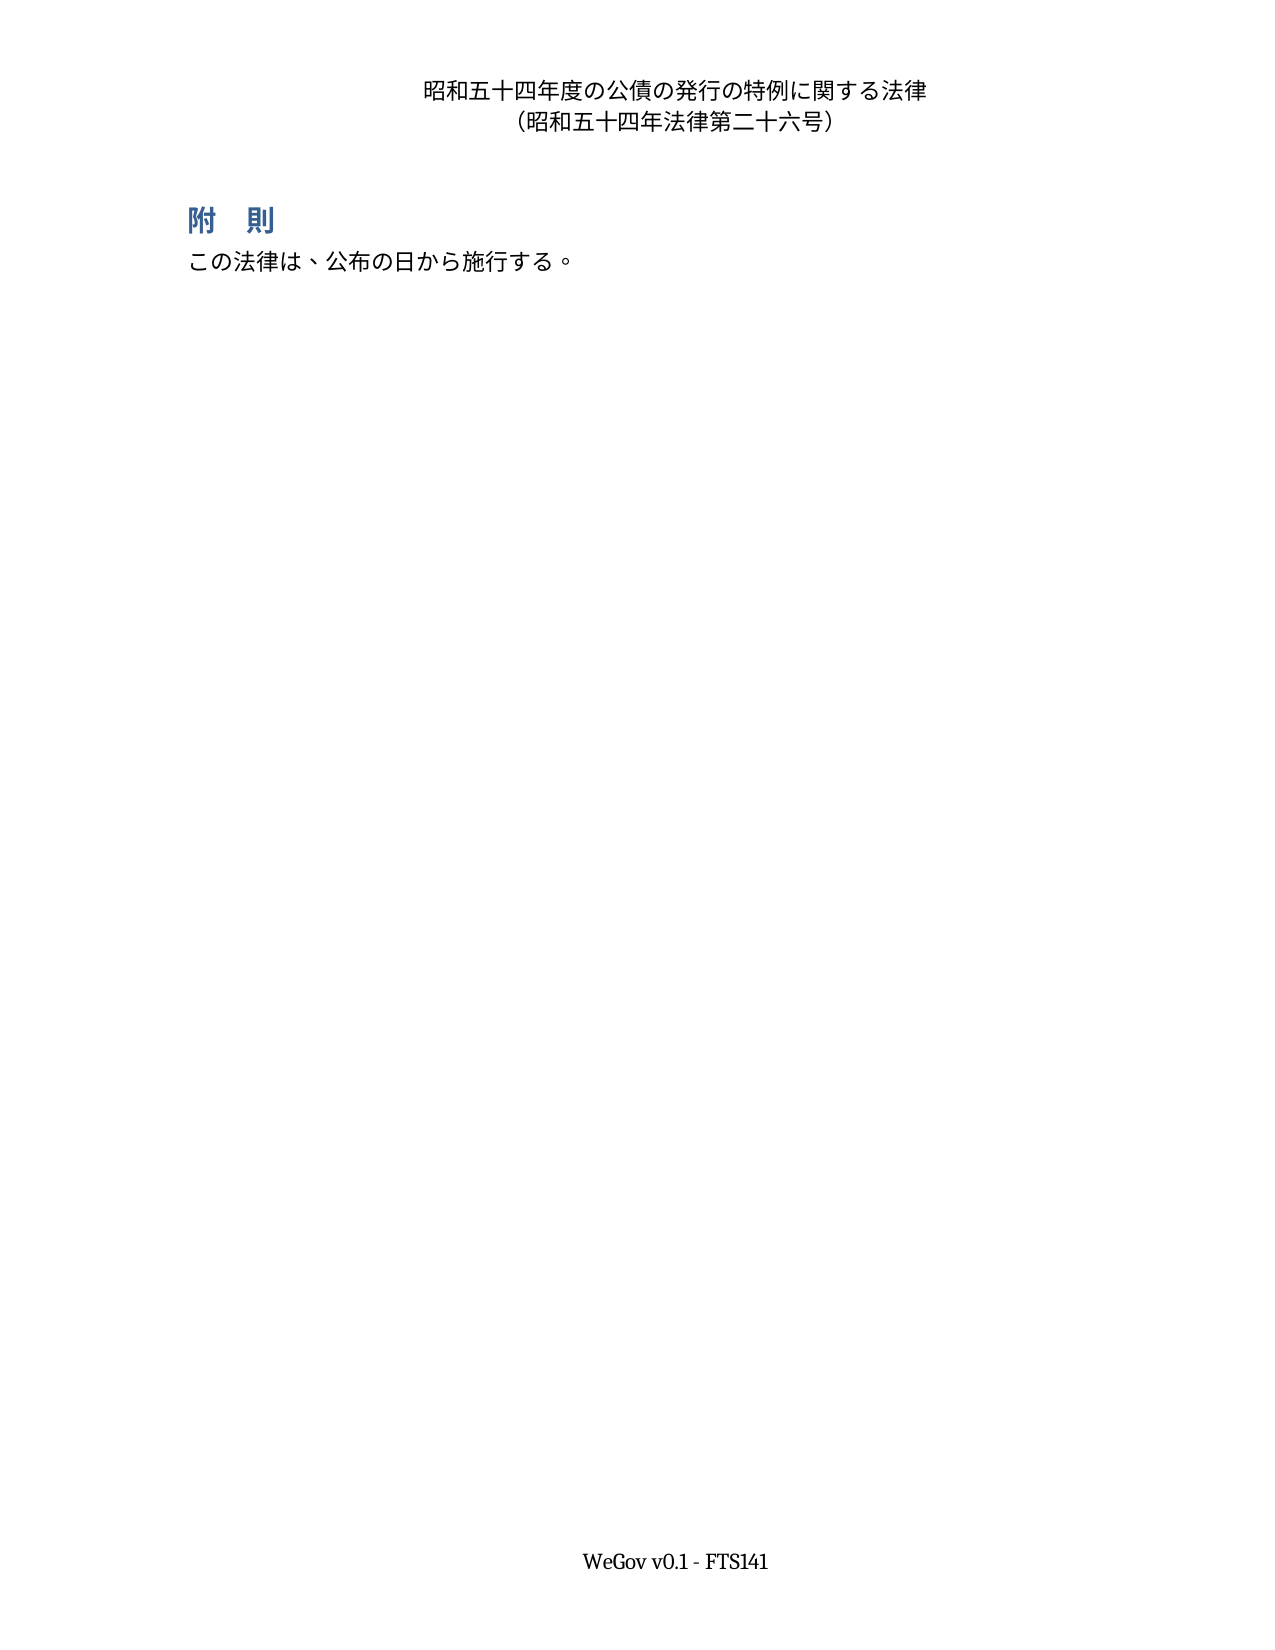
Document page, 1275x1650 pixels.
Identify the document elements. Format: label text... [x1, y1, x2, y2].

text この法律は、公布の日から施行する。 [187, 246, 1087, 277]
subtitle 附 則 [187, 200, 1087, 240]
